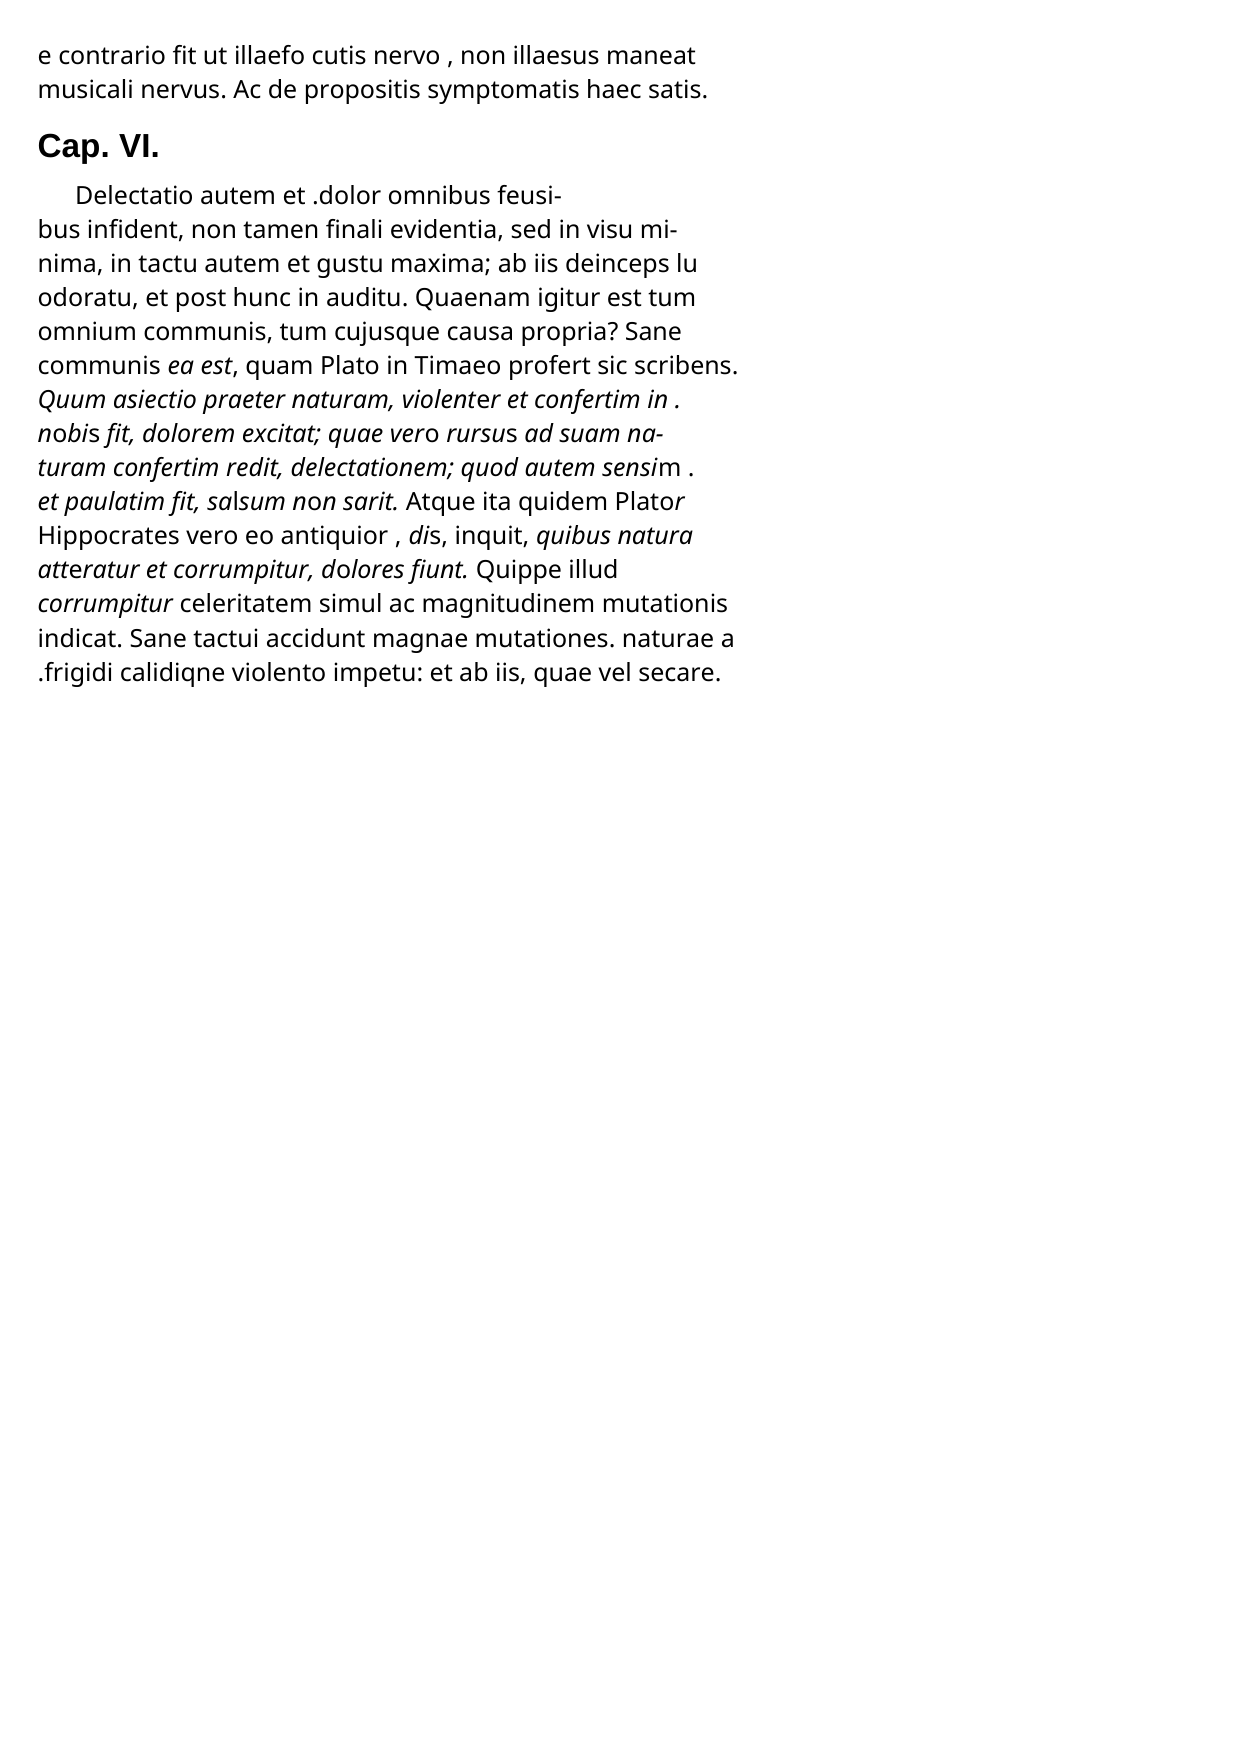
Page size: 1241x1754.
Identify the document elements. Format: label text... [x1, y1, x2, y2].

subtitle Cap. VI. [37, 126, 1203, 165]
text Delectatio autem et .dolor omnibus feusi- bus infident, non tamen finali evidentia, sed in visu mi- nima, in tactu autem et gustu maxima; ab iis deinceps lu odoratu, et post hunc in auditu. Quaenam igitur est tum omnium communis, tum cujusque causa propria? Sane communis ea est, quam Plato in Timaeo profert sic scribens. Quum asiectio praeter naturam, violenter et confertim in . nobis fit, dolorem excitat; quae vero rursus ad suam na- turam confertim redit, delectationem; quod autem sensim . et paulatim fit, salsum non sarit. Atque ita quidem Plator Hippocrates vero eo antiquior , dis, inquit, quibus natura atteratur et corrumpitur, dolores fiunt. Quippe illud corrumpitur celeritatem simul ac magnitudinem mutationis indicat. Sane tactui accidunt magnae mutationes. naturae a .frigidi calidiqne violento impetu: et ab iis, quae vel secare. [37, 177, 1203, 688]
text e contrario fit ut illaefo cutis nervo , non illaesus maneat musicali nervus. Ac de propositis symptomatis haec satis. [37, 37, 1203, 106]
